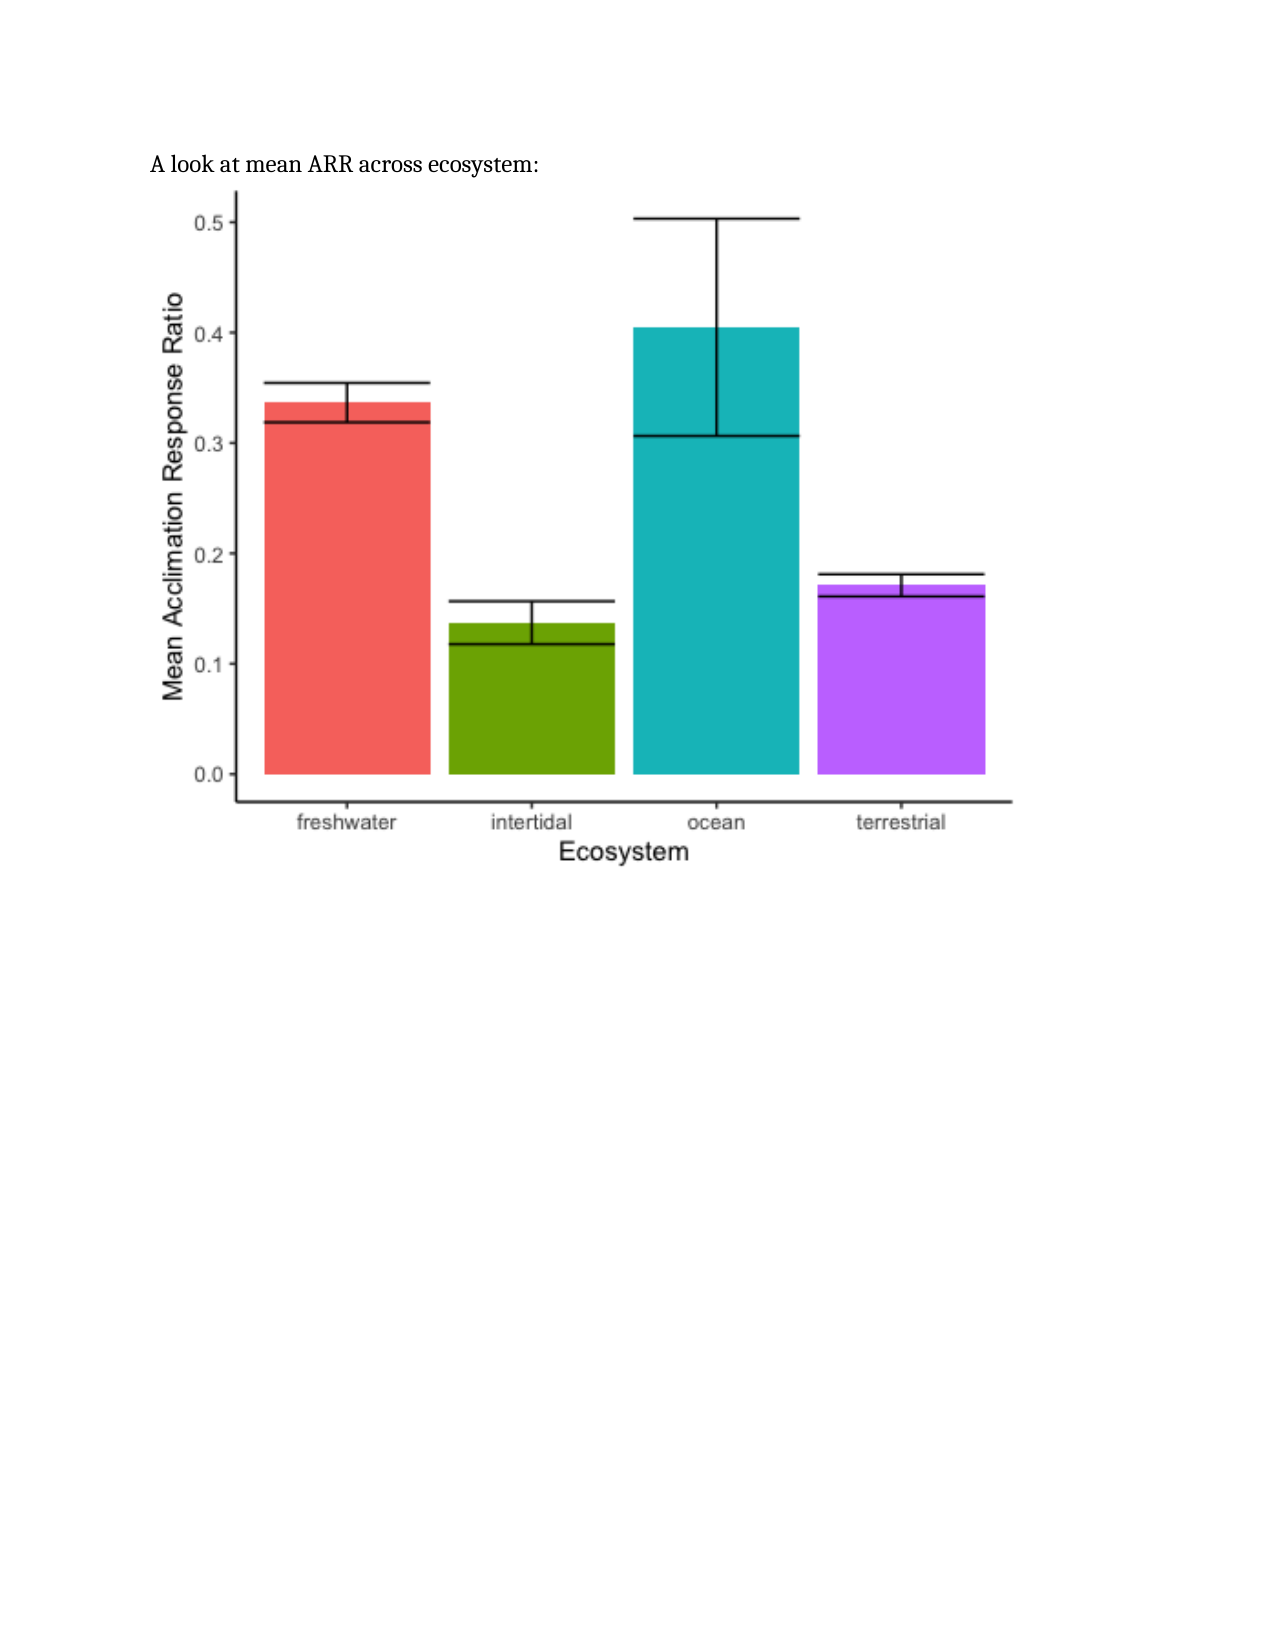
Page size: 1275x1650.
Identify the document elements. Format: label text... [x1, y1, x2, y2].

picture [150, 178, 1025, 879]
